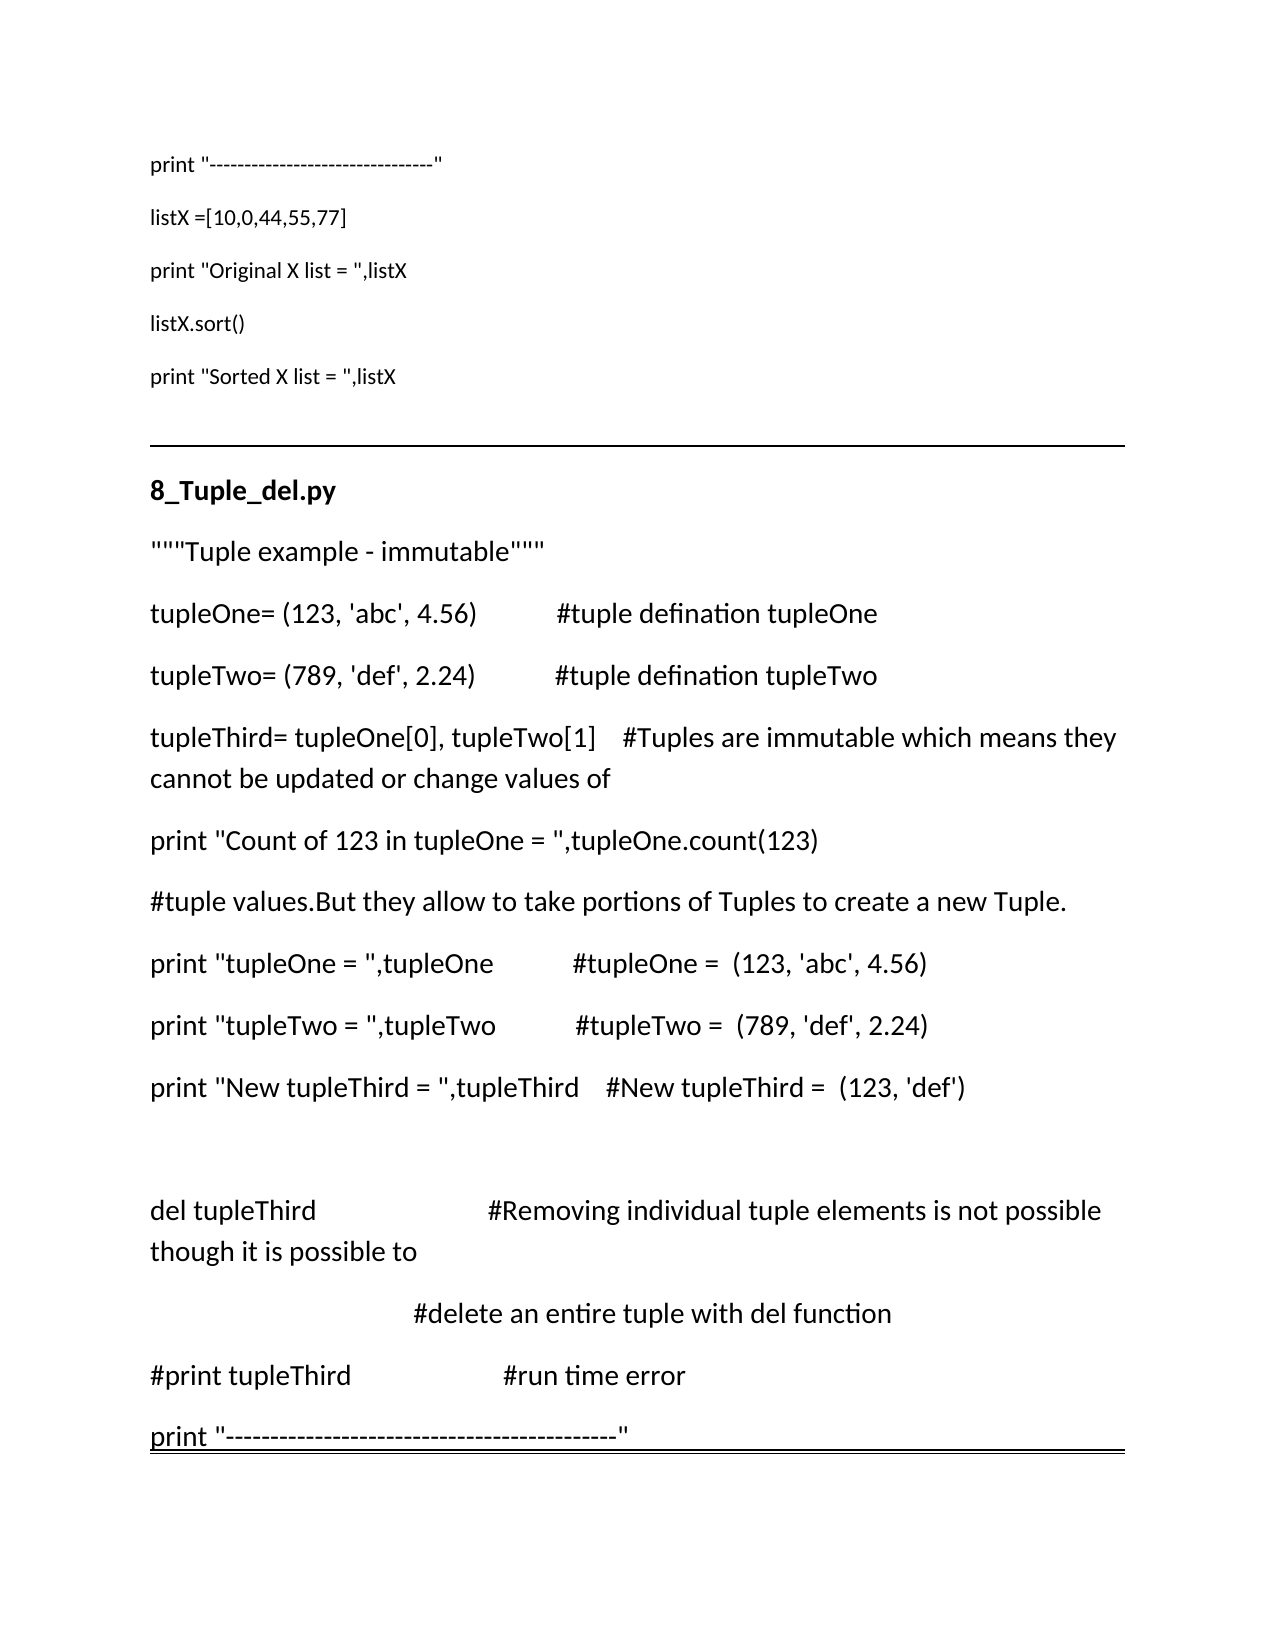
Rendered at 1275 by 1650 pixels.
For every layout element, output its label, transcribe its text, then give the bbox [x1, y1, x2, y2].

text print "tupleTwo = ",tupleTwo #tupleTwo = (789, 'def', 2.24) [150, 1007, 1125, 1042]
text print "tupleOne = ",tupleOne #tupleOne = (123, 'abc', 4.56) [150, 945, 1125, 981]
text 8_Tuple_del.py [150, 472, 1125, 507]
text tupleTwo= (789, 'def', 2.24) #tuple defination tupleTwo [150, 657, 1125, 693]
text print "Count of 123 in tupleOne = ",tupleOne.count(123) [150, 822, 1125, 857]
text listX.sort() [150, 309, 1125, 337]
text #delete an entire tuple with del function [150, 1295, 1125, 1331]
text listX =[10,0,44,55,77] [150, 203, 1125, 231]
text del tupleThird #Removing individual tuple elements is not possible though it is possible to [150, 1192, 1125, 1269]
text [150, 150, 1125, 178]
text print "Original X list = ",listX [150, 256, 1125, 284]
text print "--------------------------------------------" [150, 1418, 1125, 1449]
text tupleThird= tupleOne[0], tupleTwo[1] #Tuples are immutable which means they cannot be updated or change values of [150, 719, 1125, 795]
text """Tuple example - immutable""" [150, 533, 1125, 569]
text print "Sorted X list = ",listX [150, 362, 1125, 390]
text #print tupleThird #run time error [150, 1357, 1125, 1392]
text #tuple values.But they allow to take portions of Tuples to create a new Tuple. [150, 883, 1125, 919]
text print "New tupleThird = ",tupleThird #New tupleThird = (123, 'def') [150, 1069, 1125, 1104]
text tupleOne= (123, 'abc', 4.56) #tuple defination tupleOne [150, 595, 1125, 631]
